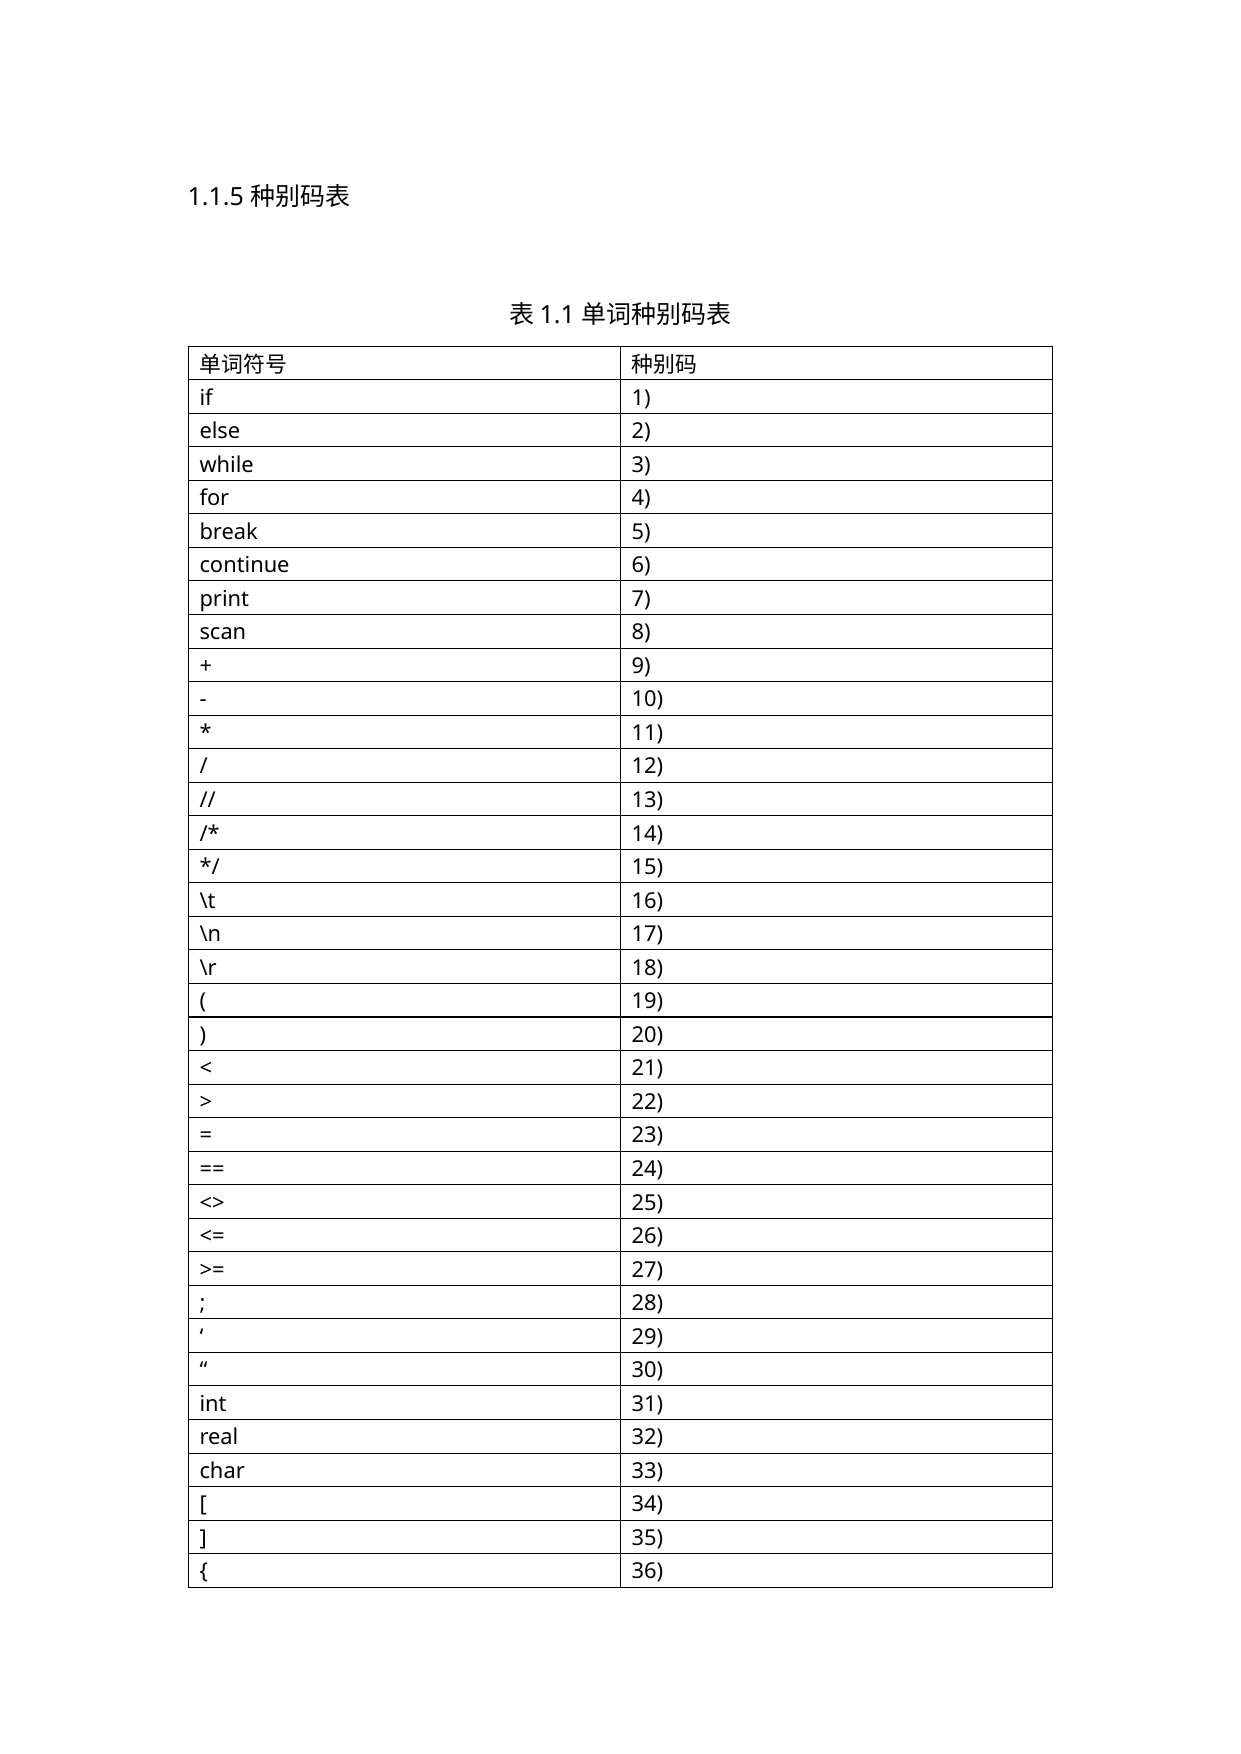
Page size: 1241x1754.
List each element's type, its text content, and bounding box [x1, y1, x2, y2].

table_cell \r [189, 950, 620, 983]
table_cell \n [189, 917, 620, 949]
table_cell ) [189, 1018, 620, 1050]
table_cell == [189, 1152, 620, 1184]
table_cell ( [189, 984, 620, 1016]
table_cell * [189, 716, 620, 748]
table_cell [621, 1286, 1052, 1318]
table_cell char [189, 1454, 620, 1486]
table_cell while [189, 447, 620, 480]
table_cell [621, 1185, 1052, 1218]
table_cell [621, 514, 1052, 547]
table_cell */ [189, 850, 620, 882]
table_cell <= [189, 1219, 620, 1251]
table_cell “ [189, 1353, 620, 1385]
table_cell [621, 716, 1052, 748]
table_cell \t [189, 883, 620, 916]
table_cell + [189, 649, 620, 681]
table_cell [621, 1085, 1052, 1117]
table_cell [621, 548, 1052, 580]
table_cell [621, 850, 1052, 882]
table_cell >= [189, 1252, 620, 1285]
table_cell [621, 447, 1052, 480]
table_cell { [189, 1554, 620, 1587]
table_cell [621, 984, 1052, 1016]
table_cell for [189, 481, 620, 513]
table_cell [621, 749, 1052, 782]
table_cell [621, 1219, 1052, 1251]
table_cell [621, 1152, 1052, 1184]
table_cell continue [189, 548, 620, 580]
table_cell [ [189, 1487, 620, 1519]
table_cell [621, 917, 1052, 949]
table_cell [621, 380, 1052, 413]
table_cell [621, 1118, 1052, 1151]
table_cell /* [189, 816, 620, 849]
table_cell ; [189, 1286, 620, 1318]
table_cell break [189, 514, 620, 547]
table_cell [621, 649, 1052, 681]
text 表1.1 单词种别码表 [187, 281, 1053, 346]
table_cell [621, 1252, 1052, 1285]
table_cell int [189, 1386, 620, 1419]
table_cell <> [189, 1185, 620, 1218]
table_cell < [189, 1051, 620, 1083]
table_cell / [189, 749, 620, 782]
table_cell [621, 1386, 1052, 1419]
table_cell ] [189, 1521, 620, 1553]
table_cell [621, 481, 1052, 513]
table_cell = [189, 1118, 620, 1151]
table_cell [621, 1319, 1052, 1352]
table_cell [621, 783, 1052, 815]
table_cell if [189, 380, 620, 413]
table_cell [621, 883, 1052, 916]
table_cell real [189, 1420, 620, 1452]
table_cell [621, 950, 1052, 983]
table_cell [621, 1487, 1052, 1519]
table_cell else [189, 414, 620, 446]
table_cell [621, 581, 1052, 614]
table_cell ‘ [189, 1319, 620, 1352]
table_cell print [189, 581, 620, 614]
table_header 单词符号 [189, 347, 620, 379]
table_cell [621, 1521, 1052, 1553]
table_cell [621, 414, 1052, 446]
table_cell [621, 1420, 1052, 1452]
table_cell [621, 1051, 1052, 1083]
table_cell > [189, 1085, 620, 1117]
table_cell [621, 615, 1052, 647]
table_cell [621, 682, 1052, 714]
table_cell [621, 1454, 1052, 1486]
table_cell - [189, 682, 620, 714]
table_cell // [189, 783, 620, 815]
table_cell scan [189, 615, 620, 647]
table_cell [621, 1018, 1052, 1050]
table_cell [621, 1353, 1052, 1385]
table_cell [621, 816, 1052, 849]
subtitle 1.1.5 种别码表 [187, 162, 1053, 227]
table_cell [621, 1554, 1052, 1587]
table_header 种别码 [621, 347, 1052, 379]
